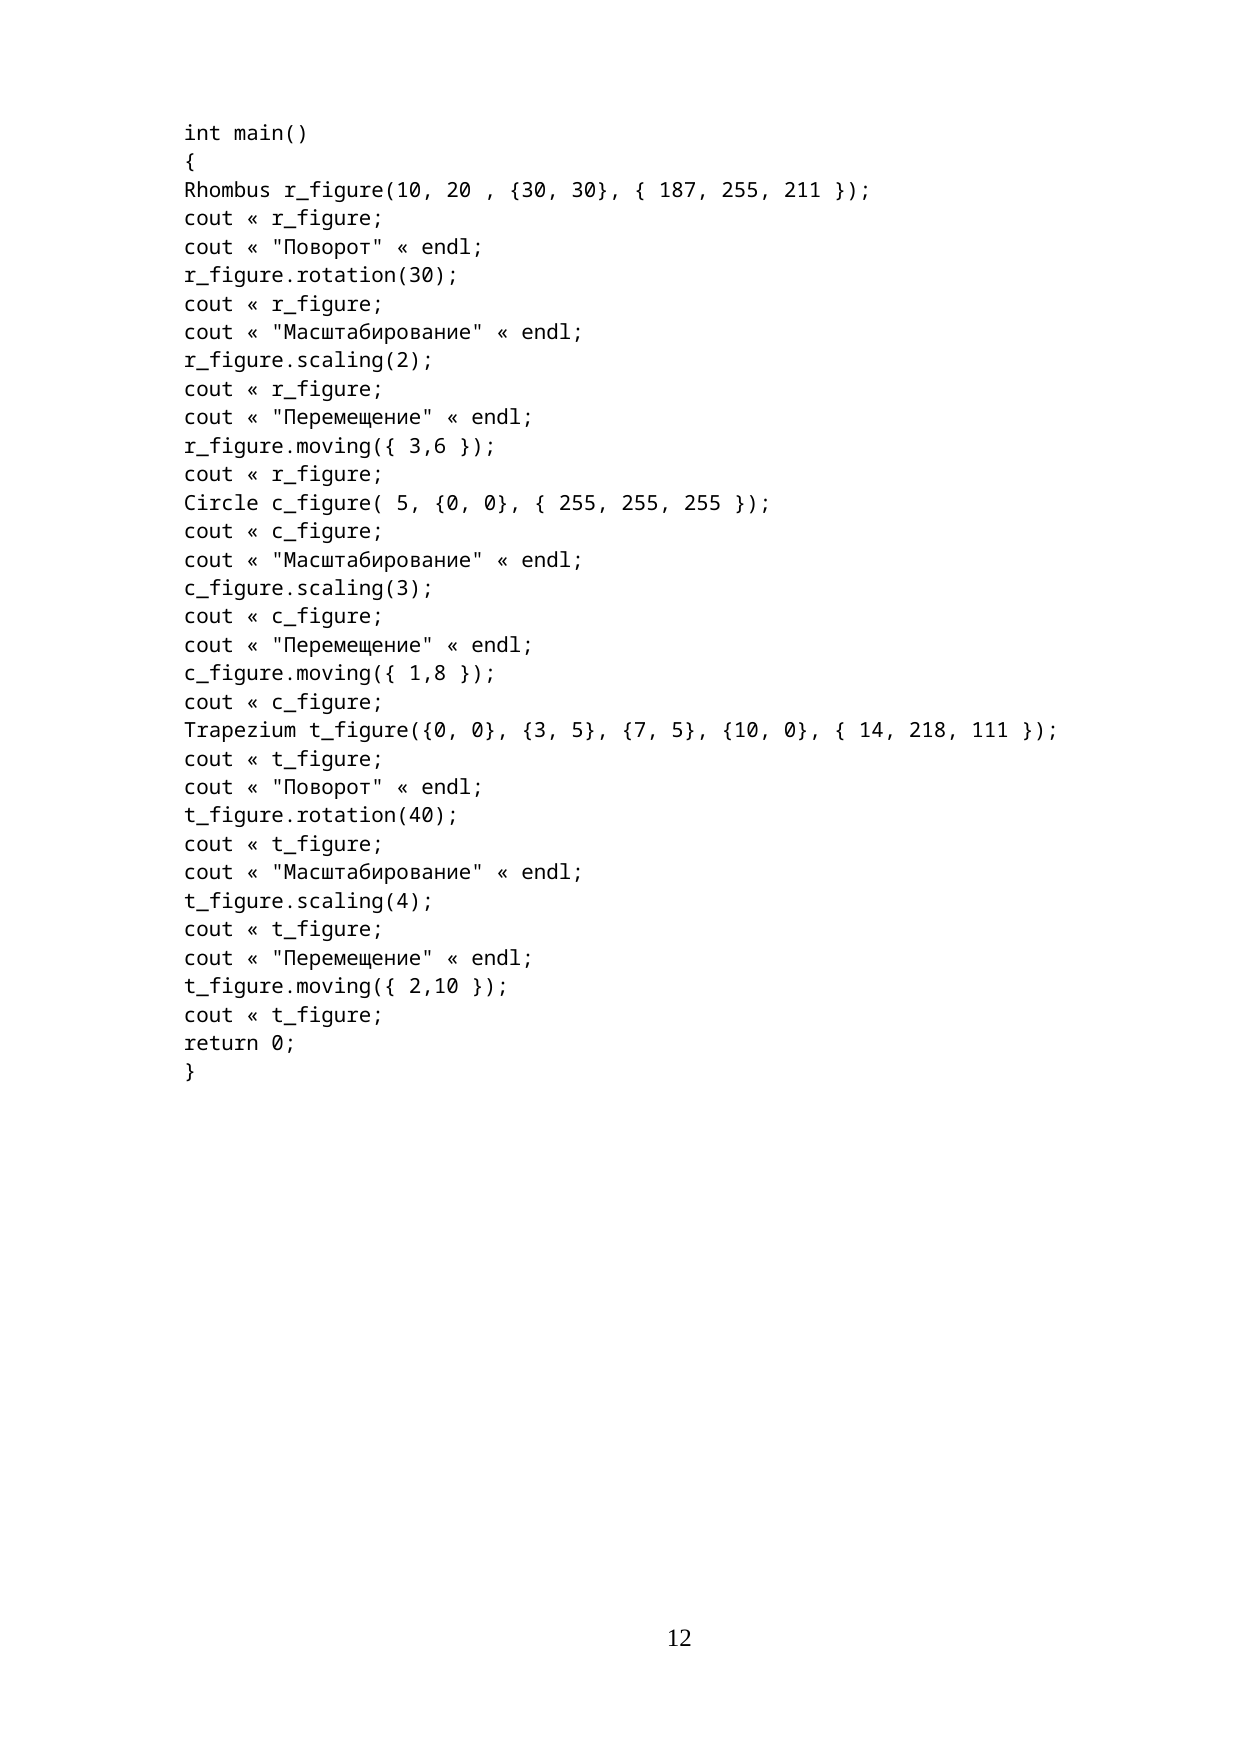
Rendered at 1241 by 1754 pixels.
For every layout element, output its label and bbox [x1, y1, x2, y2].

text [183, 118, 1175, 1085]
